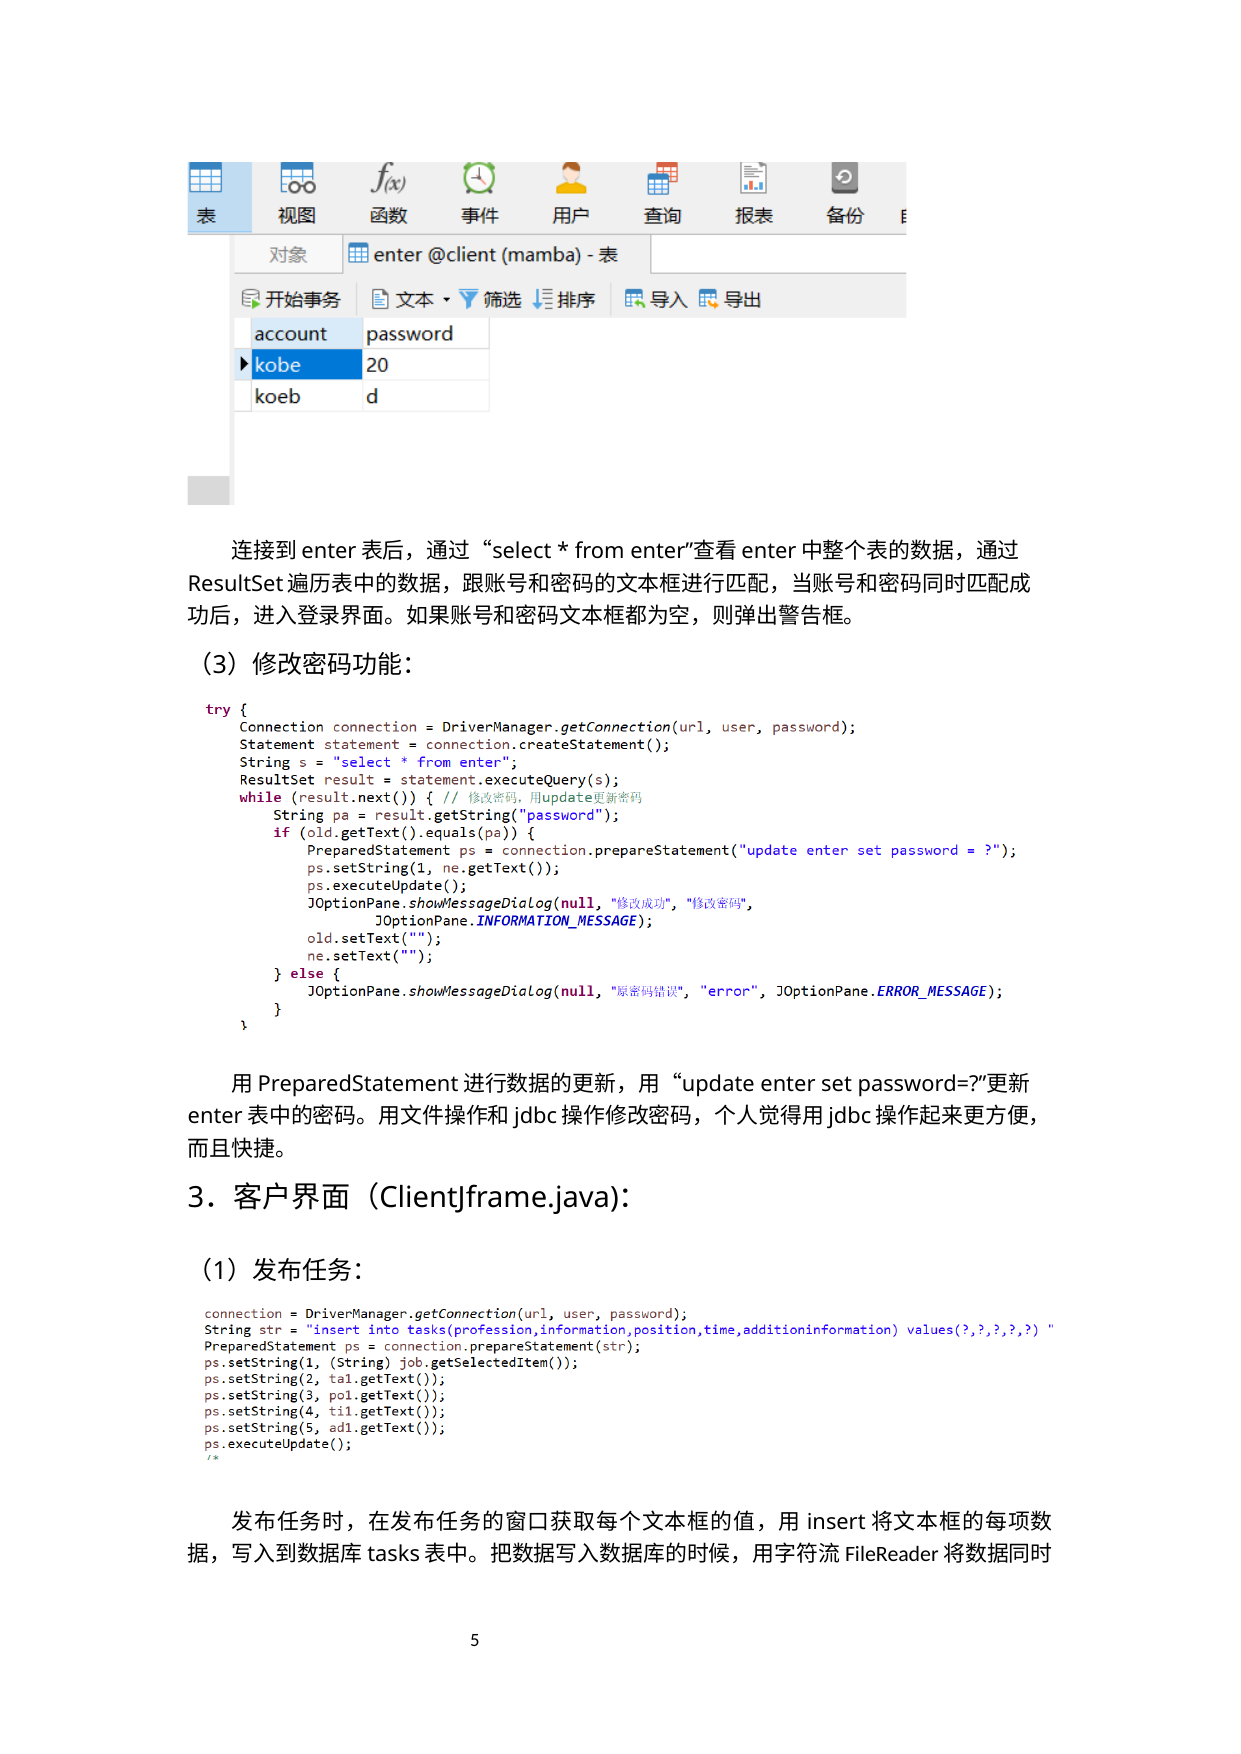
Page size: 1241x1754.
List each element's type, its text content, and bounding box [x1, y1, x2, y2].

picture [187, 702, 1053, 1030]
picture [187, 1308, 1053, 1460]
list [187, 1503, 1053, 1568]
picture [187, 162, 907, 505]
list 用PreparedStatement进行数据的更新，用“update enter set password=?”更新enter表中的密码。用文件操作和jdbc操作修改密码，个人觉得用jdbc操作起来更方便，而且快捷。 [187, 1065, 1053, 1163]
list （3）修改密码功能： [187, 630, 1053, 695]
list 连接到enter表后，通过“select * from enter”查看enter中整个表的数据，通过ResultSet遍历表中的数据，跟账号和密码的文本框进行匹配，当账号和密码同时匹配成功后，进入登录界面。如果账号和密码文本框都为空，则弹出警告框。 [187, 533, 1053, 630]
list （1）发布任务： [187, 1236, 1053, 1301]
list 客户界面（ClientJframe.java)： [187, 1163, 1053, 1228]
